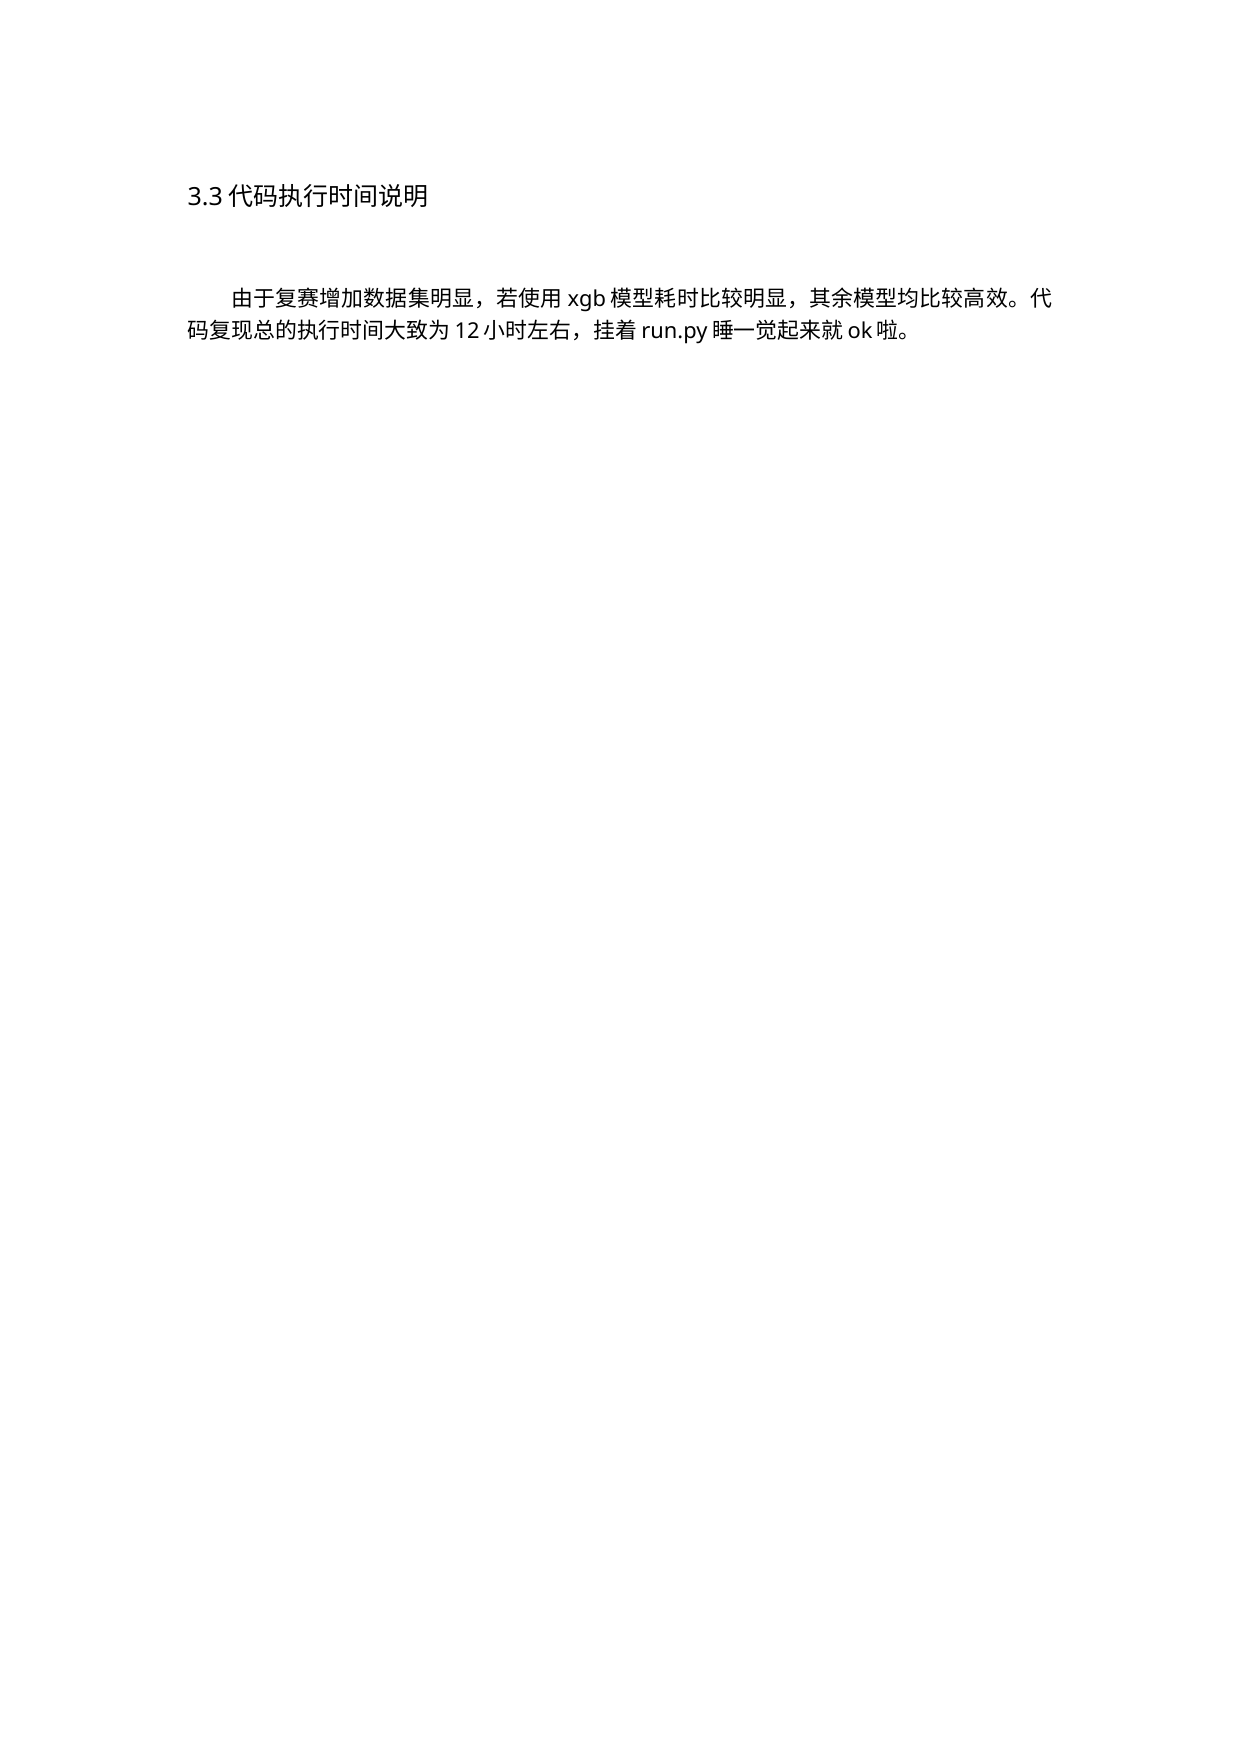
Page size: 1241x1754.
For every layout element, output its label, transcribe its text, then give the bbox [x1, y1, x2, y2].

text 由于复赛增加数据集明显，若使用xgb模型耗时比较明显，其余模型均比较高效。代码复现总的执行时间大致为12小时左右，挂着run.py睡一觉起来就ok啦。 [187, 281, 1053, 346]
subtitle 3.3代码执行时间说明 [187, 162, 1053, 227]
